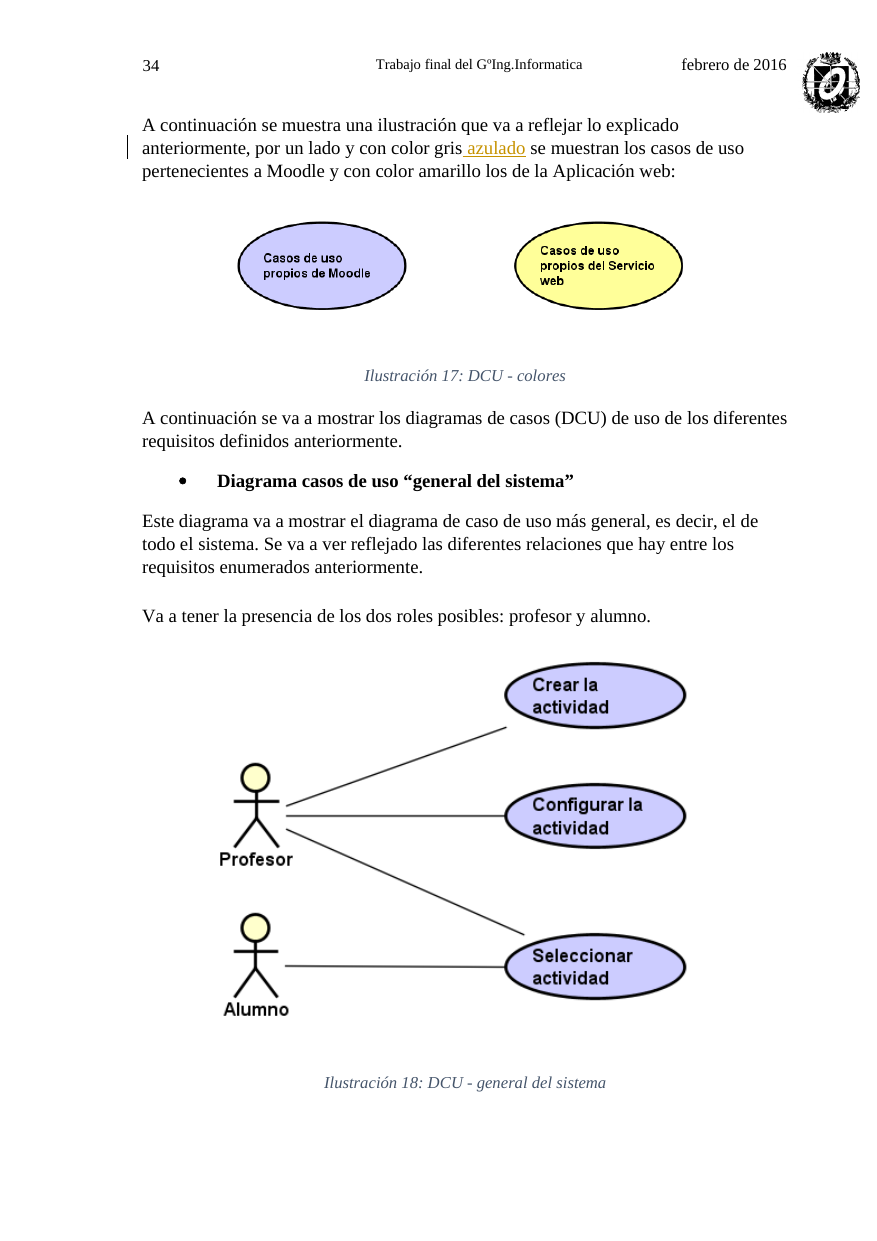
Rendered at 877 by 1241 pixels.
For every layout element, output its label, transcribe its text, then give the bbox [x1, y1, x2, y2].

picture [214, 200, 716, 347]
text A continuación se va a mostrar los diagramas de casos (DCU) de uso de los diferentes requisitos definidos anteriormente. [142, 407, 788, 452]
text A continuación se muestra una ilustración que va a reflejar lo explicado anteriormente, por un lado y con color gris se muestran los casos de uso pertenecientes a Moodle y con color amarillo los de la Aplicación web: [142, 114, 788, 182]
text Este diagrama va a mostrar el diagrama de caso de uso más general, es decir, el de todo el sistema. Se va a ver reflejado las diferentes relaciones que hay entre los requisitos enumerados anteriormente. [142, 510, 788, 578]
list Diagrama casos de uso “general del sistema” [179, 470, 788, 491]
text Va a tener la presencia de los dos roles posibles: profesor y alumno. [142, 604, 788, 626]
picture [192, 652, 738, 1047]
